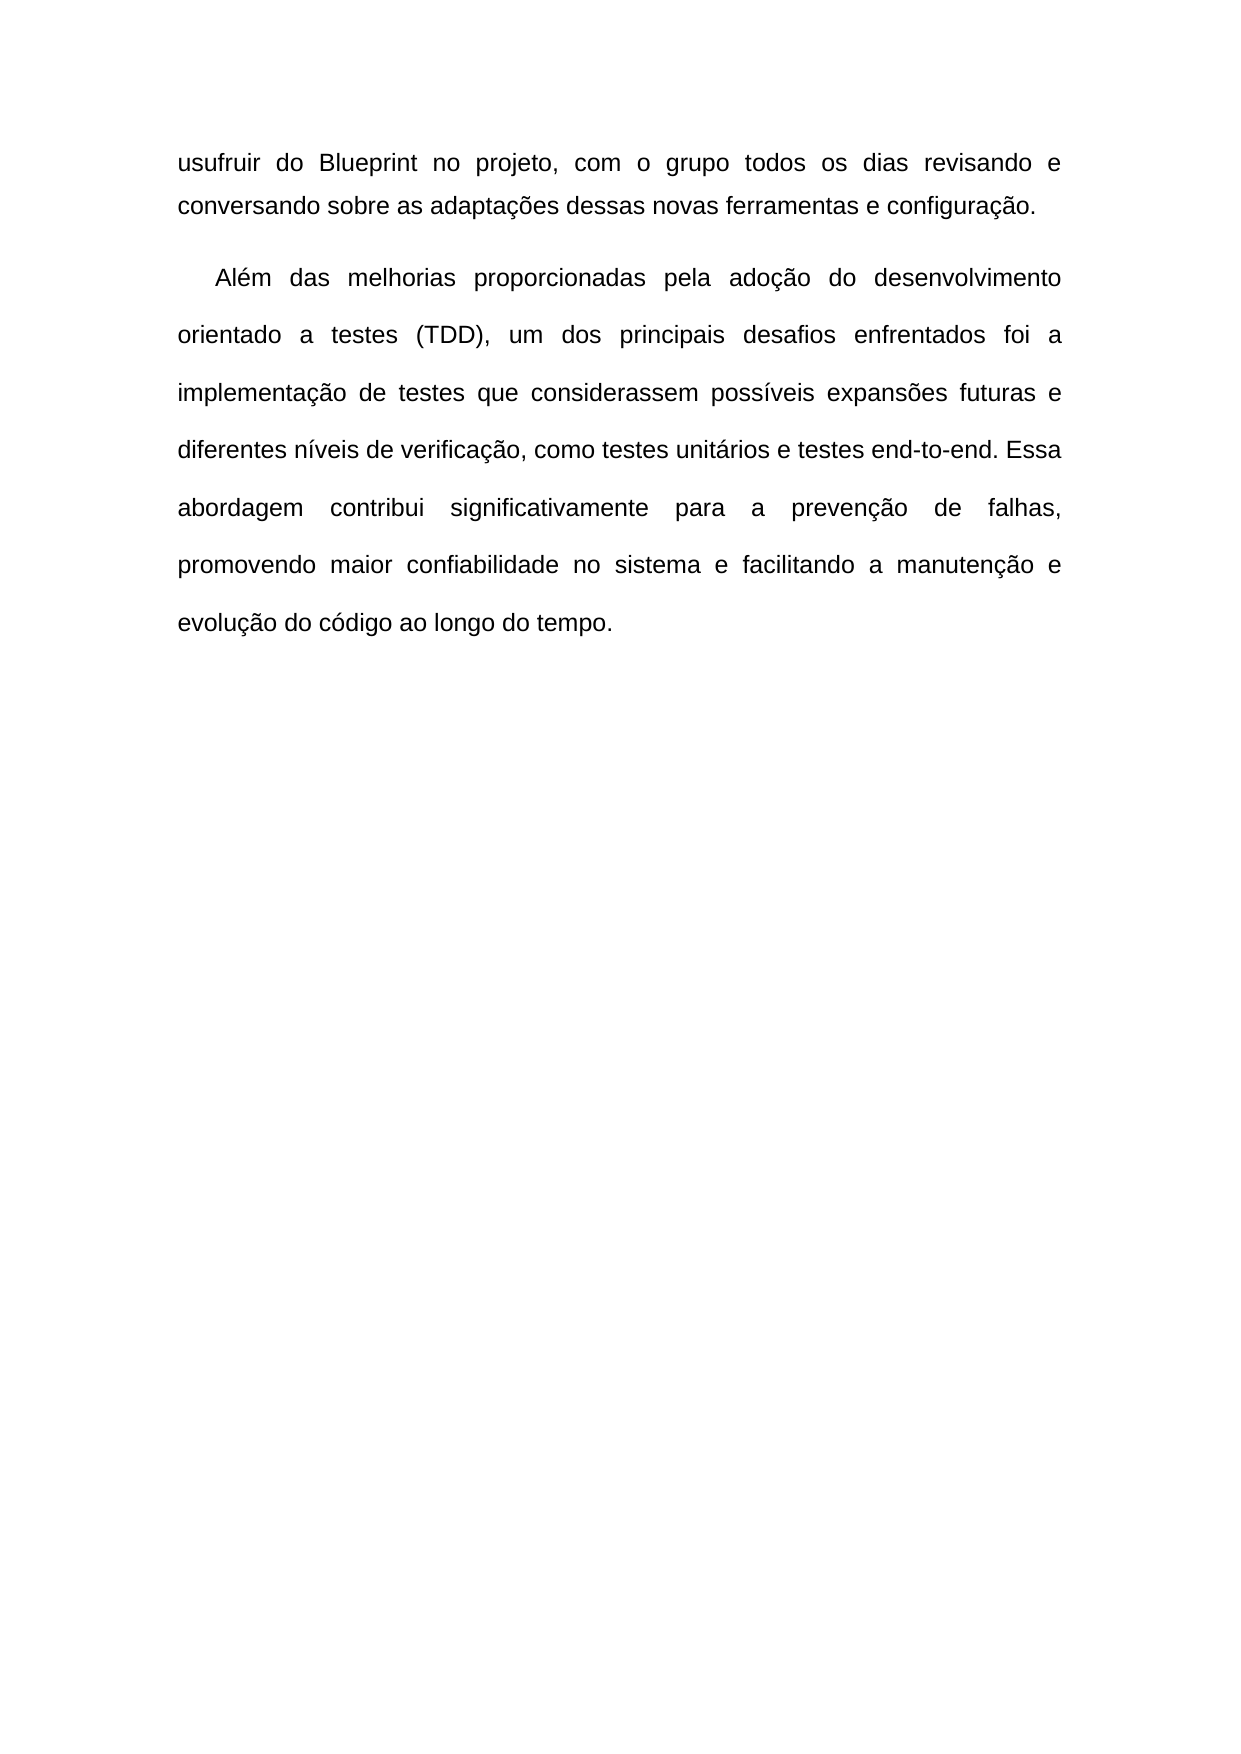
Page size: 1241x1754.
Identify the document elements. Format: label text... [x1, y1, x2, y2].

text Além das melhorias proporcionadas pela adoção do desenvolvimento orientado a testes (TDD), um dos principais desafios enfrentados foi a implementação de testes que considerassem possíveis expansões futuras e diferentes níveis de verificação, como testes unitários e testes end-to-end. Essa abordagem contribui significativamente para a prevenção de falhas, promovendo maior confiabilidade no sistema e facilitando a manutenção e evolução do código ao longo do tempo. [177, 263, 1063, 637]
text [177, 148, 1063, 219]
